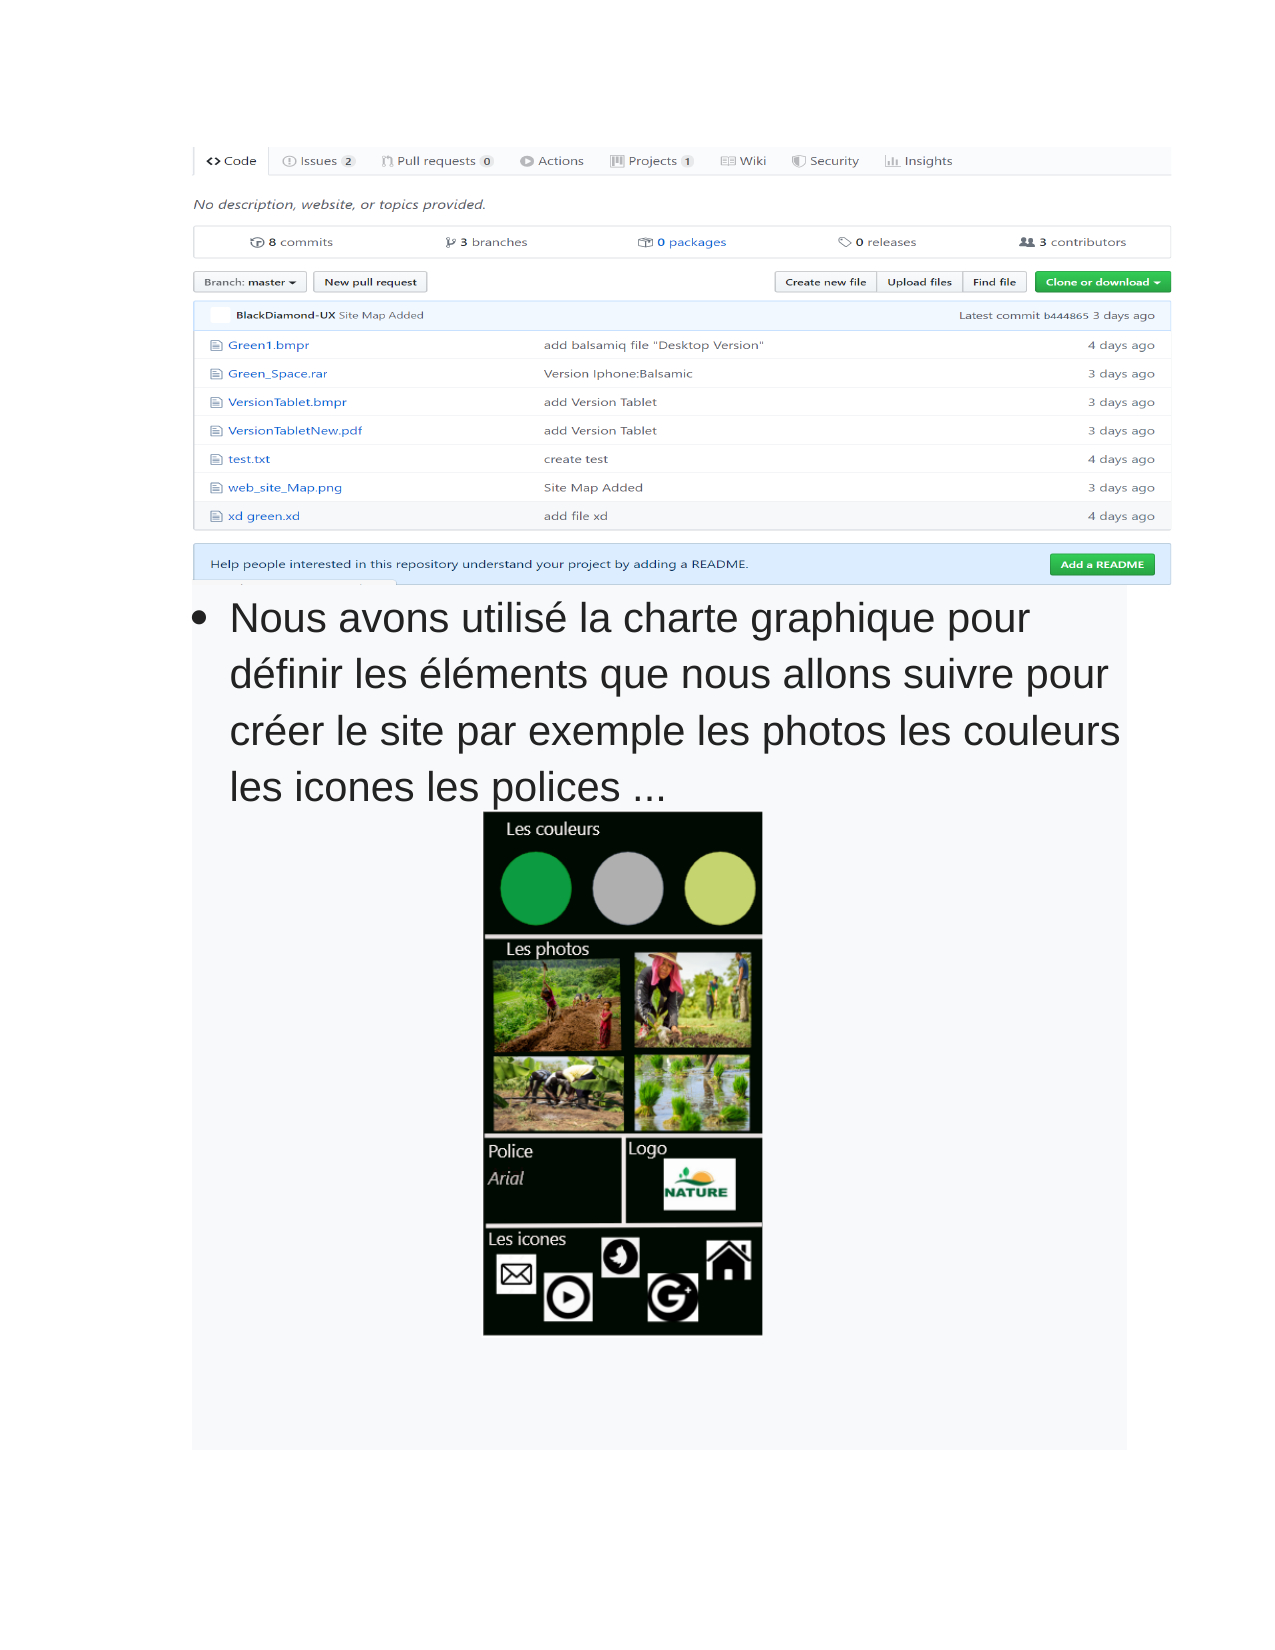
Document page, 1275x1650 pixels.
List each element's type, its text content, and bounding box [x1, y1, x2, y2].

picture [191, 147, 1172, 585]
list Nous avons utilisé la charte graphique pour définir les éléments que nous allons suivre pour créer le site par exemple les photos les couleurs les icones les polices ... [192, 585, 1127, 810]
picture [481, 810, 763, 1338]
